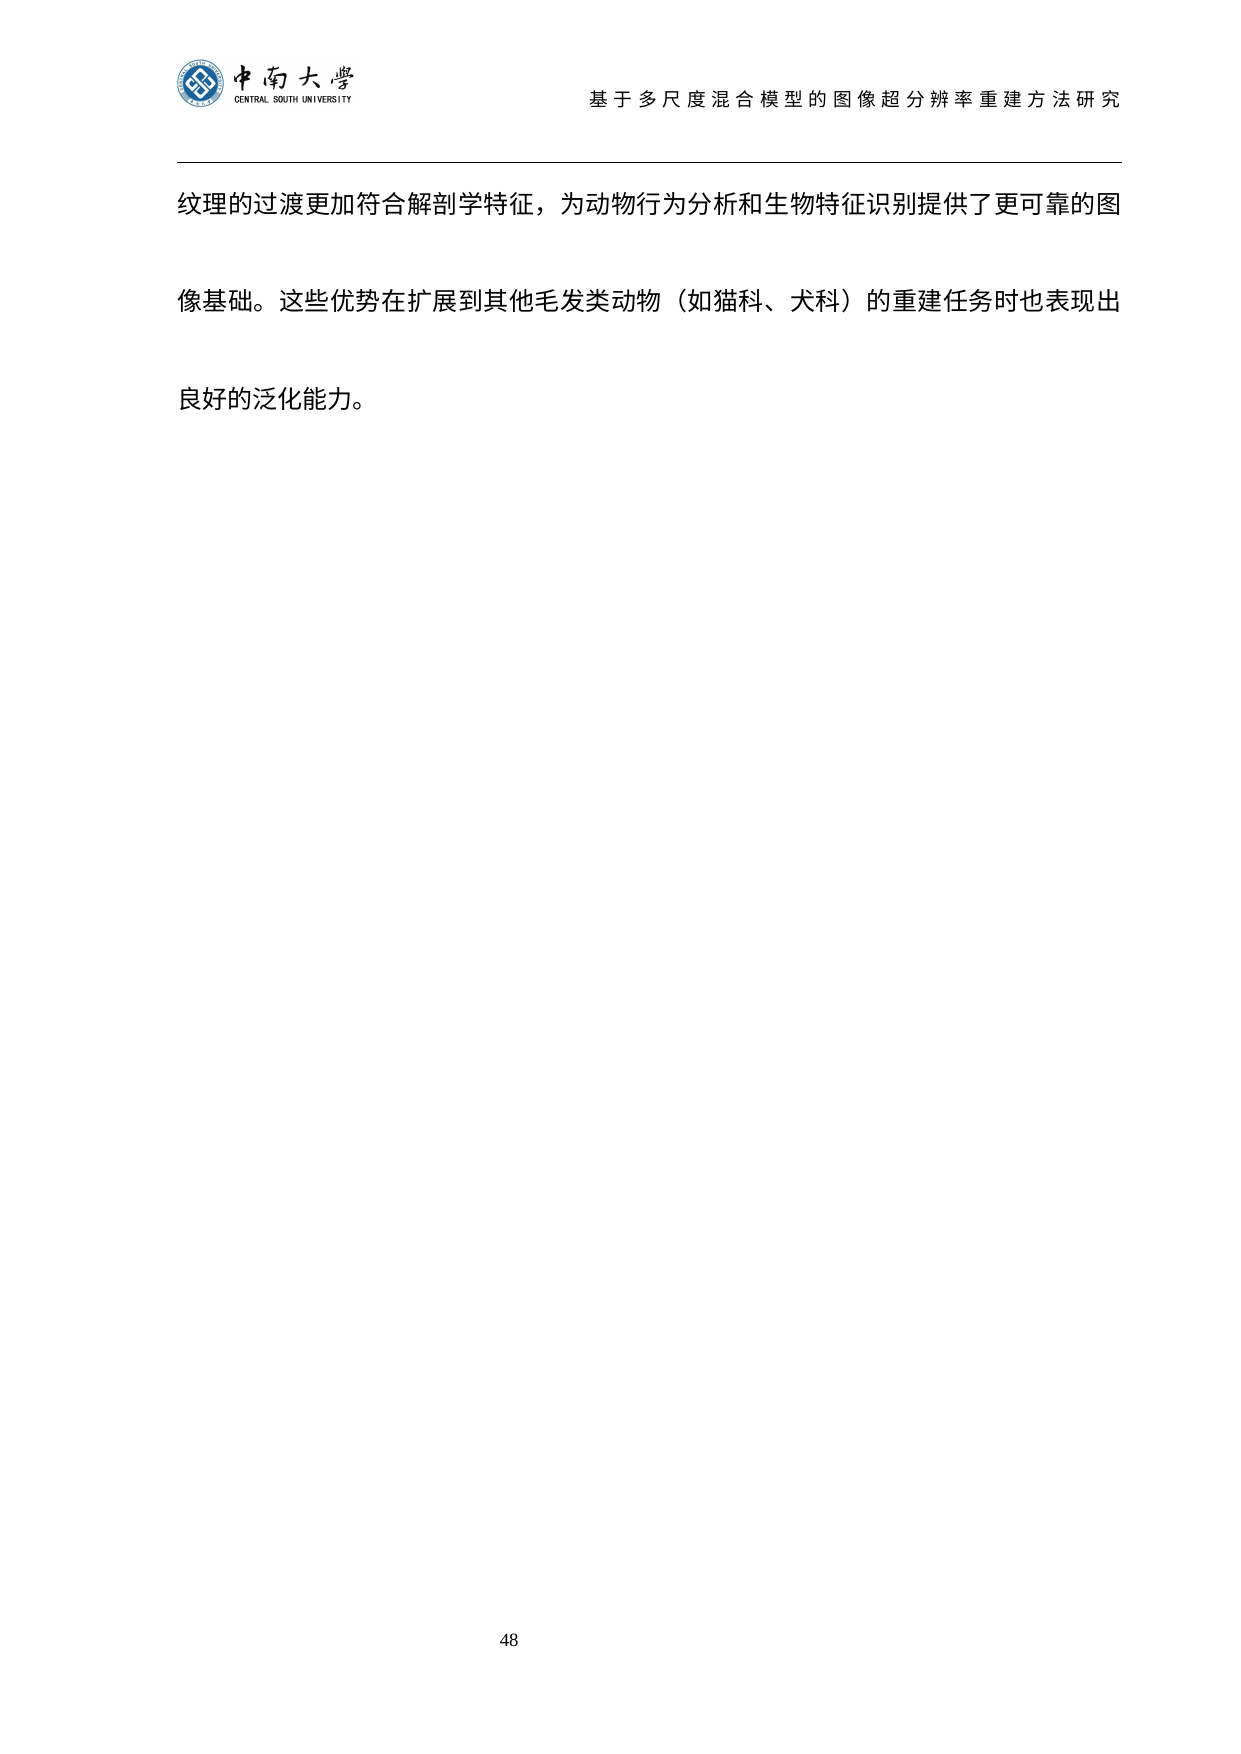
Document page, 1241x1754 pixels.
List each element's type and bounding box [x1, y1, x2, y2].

text [177, 170, 1122, 430]
picture [177, 59, 357, 107]
